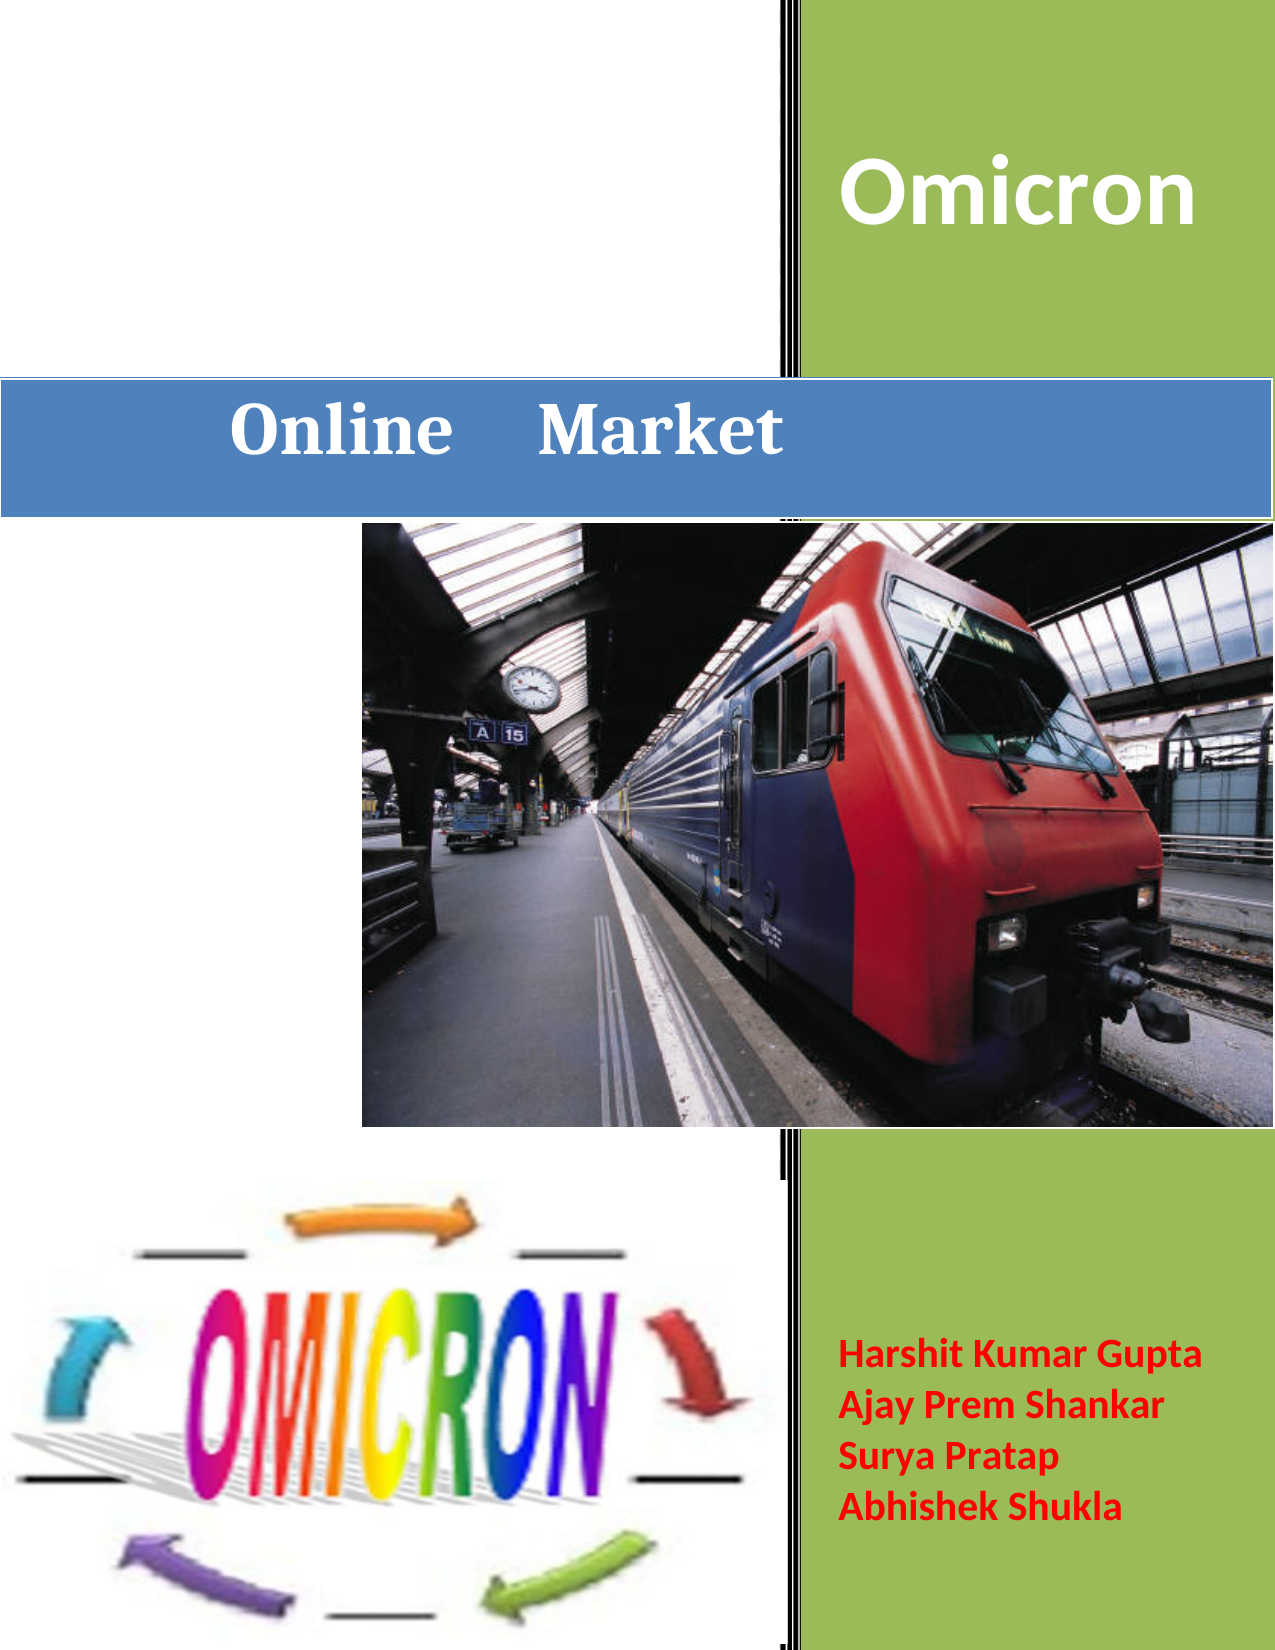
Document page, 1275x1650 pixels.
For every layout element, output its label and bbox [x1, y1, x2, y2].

picture [779, 0, 801, 377]
picture [0, 1129, 801, 1650]
picture [362, 523, 1273, 1127]
